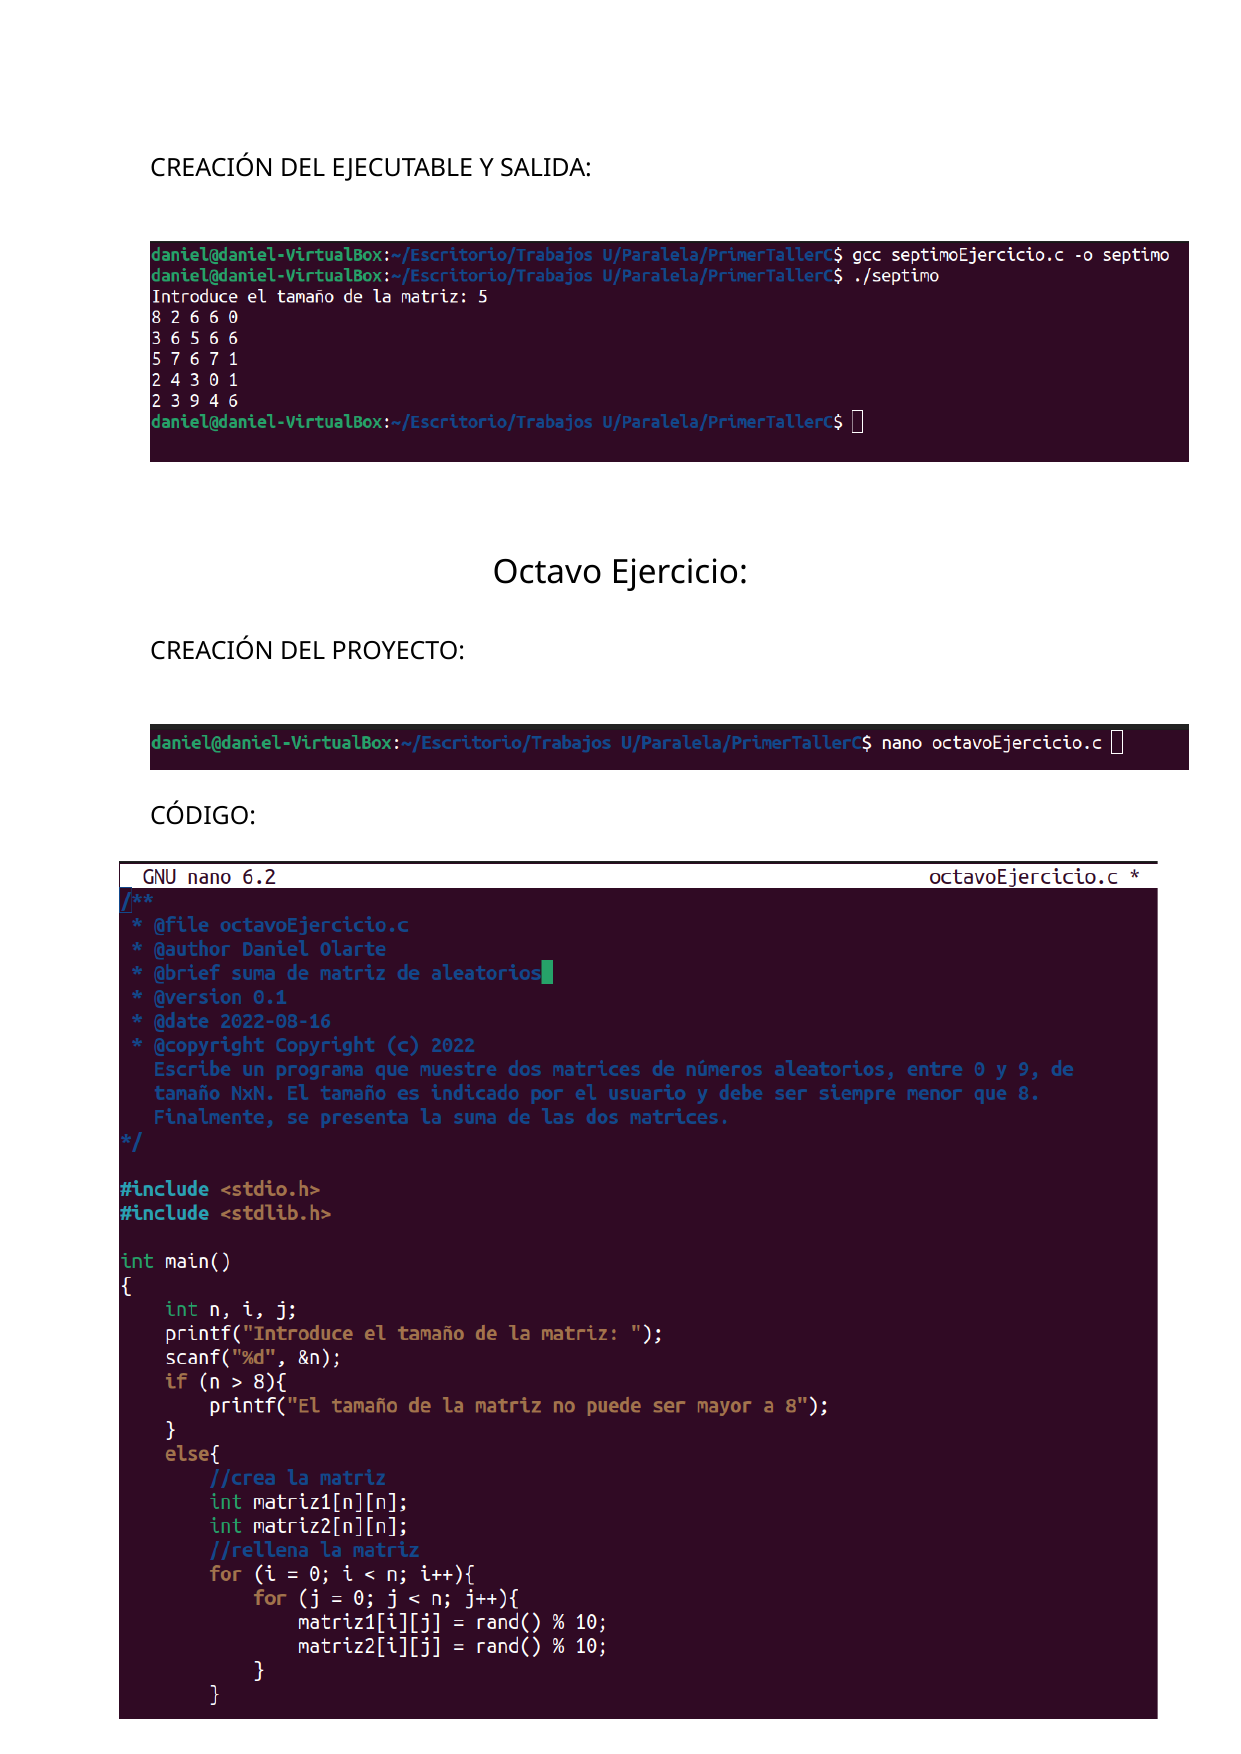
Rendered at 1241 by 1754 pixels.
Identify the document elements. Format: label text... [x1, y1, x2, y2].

text Octavo Ejercicio: [150, 548, 1090, 593]
picture [150, 241, 1189, 462]
text CÓDIGO: [150, 798, 1090, 832]
picture [119, 861, 1158, 1719]
text CREACIÓN DEL EJECUTABLE Y SALIDA: [150, 150, 1090, 184]
picture [150, 724, 1189, 770]
text CREACIÓN DEL PROYECTO: [150, 633, 1090, 667]
